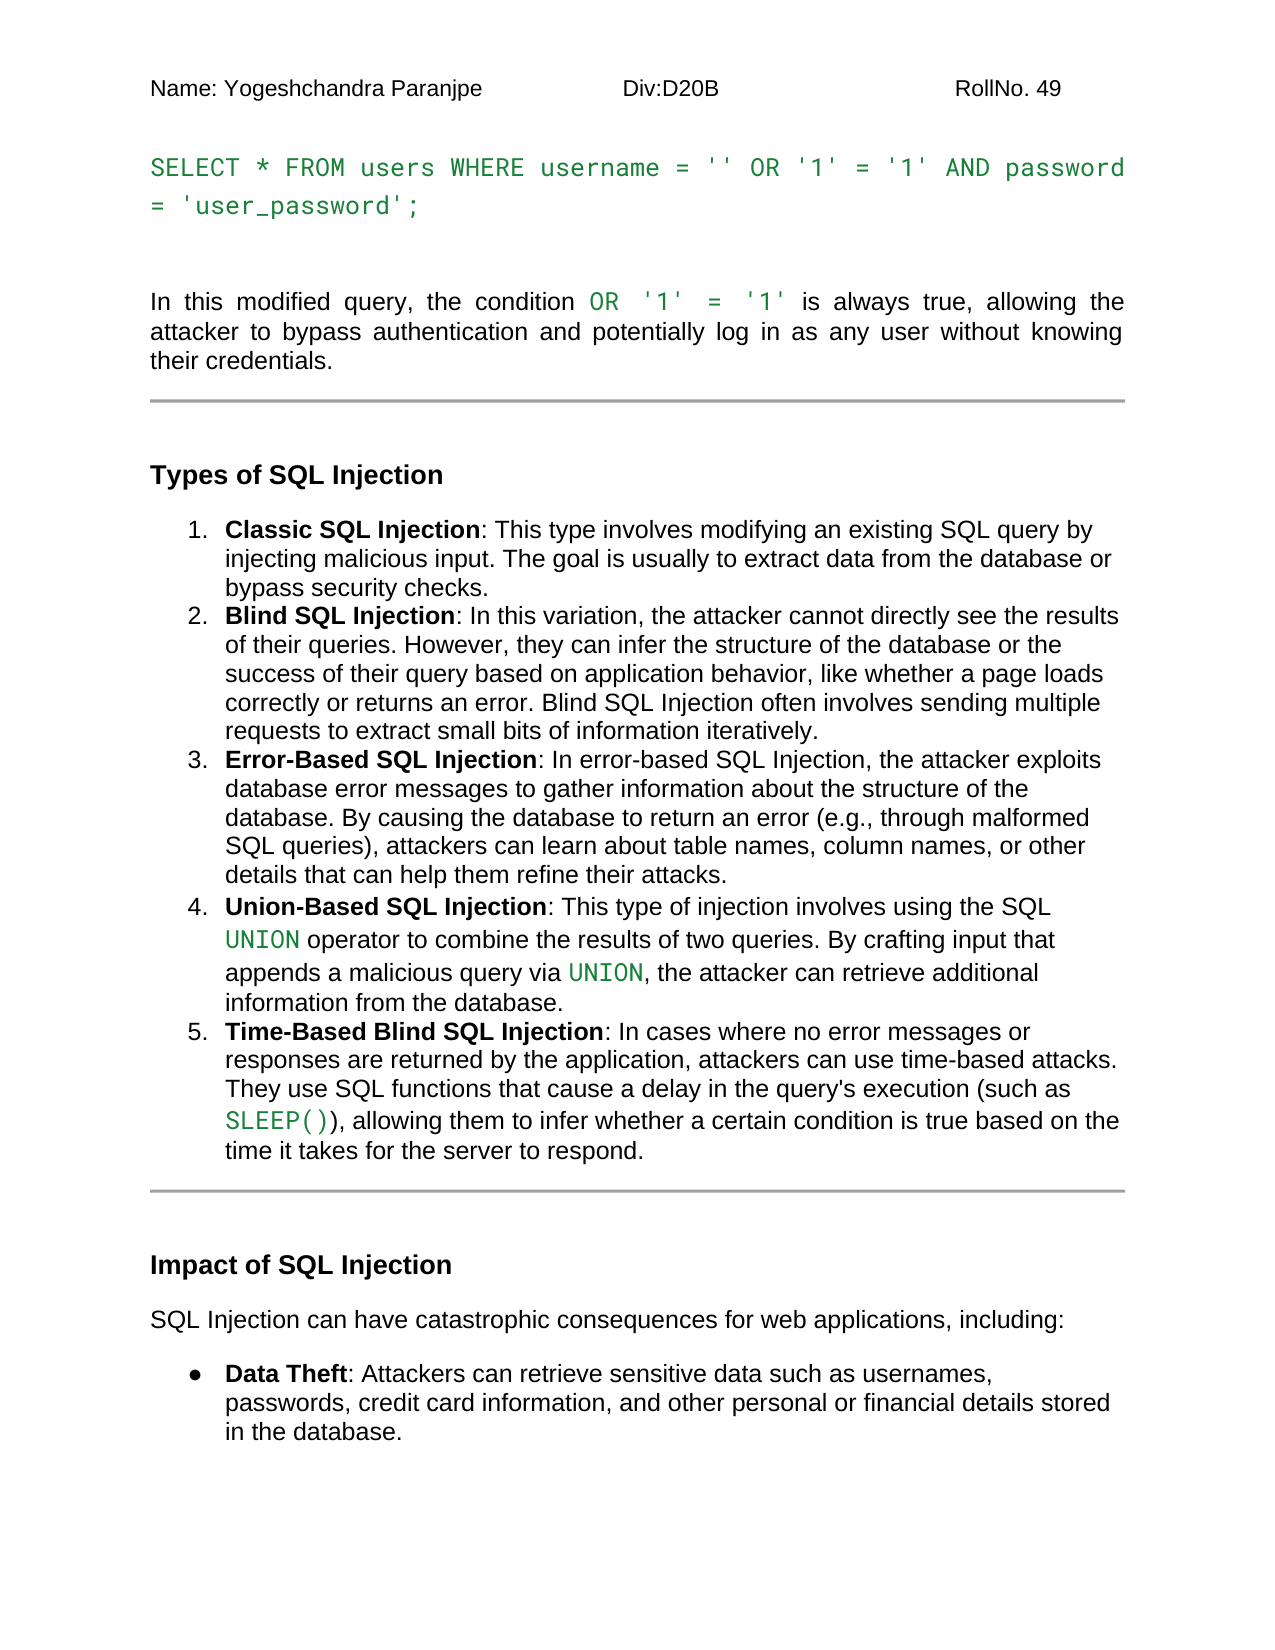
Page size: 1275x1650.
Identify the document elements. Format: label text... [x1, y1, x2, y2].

subtitle Impact of SQL Injection [150, 1249, 1125, 1280]
list Classic SQL Injection: This type involves modifying an existing SQL query by injecting malicious input. The goal is usually to extract data from the database or bypass security checks. [187, 515, 1125, 601]
list Time-Based Blind SQL Injection: In cases where no error messages or responses are returned by the application, attackers can use time-based attacks. They use SQL functions that cause a delay in the query's execution (such as SLEEP()), allowing them to infer whether a certain condition is true based on the time it takes for the server to respond. [187, 1017, 1125, 1164]
text In this modified query, the condition OR '1' = '1' is always true, allowing the attacker to bypass authentication and potentially log in as any user without knowing their credentials. [150, 284, 1125, 374]
text SQL Injection can have catastrophic consequences for web applications, including: [150, 1305, 1125, 1334]
list Union-Based SQL Injection: This type of injection involves using the SQL UNION operator to combine the results of two queries. By crafting input that appends a malicious query via UNION, the attacker can retrieve additional information from the database. [187, 889, 1125, 1017]
list Data Theft: Attackers can retrieve sensitive data such as usernames, passwords, credit card information, and other personal or financial details stored in the database. [187, 1359, 1125, 1445]
list Error-Based SQL Injection: In error-based SQL Injection, the attacker exploits database error messages to gather information about the structure of the database. By causing the database to return an error (e.g., through malformed SQL queries), attackers can learn about table names, column names, or other details that can help them refine their attacks. [187, 745, 1125, 889]
list Blind SQL Injection: In this variation, the attacker cannot directly see the results of their queries. However, they can infer the structure of the database or the success of their query based on application behavior, like whether a page loads correctly or returns an error. Blind SQL Injection often involves sending multiple requests to extract small bits of information iteratively. [187, 601, 1125, 745]
subtitle Types of SQL Injection [150, 459, 1125, 490]
text SELECT * FROM users WHERE username = '' OR '1' = '1' AND password = 'user_password'; [150, 150, 1125, 221]
